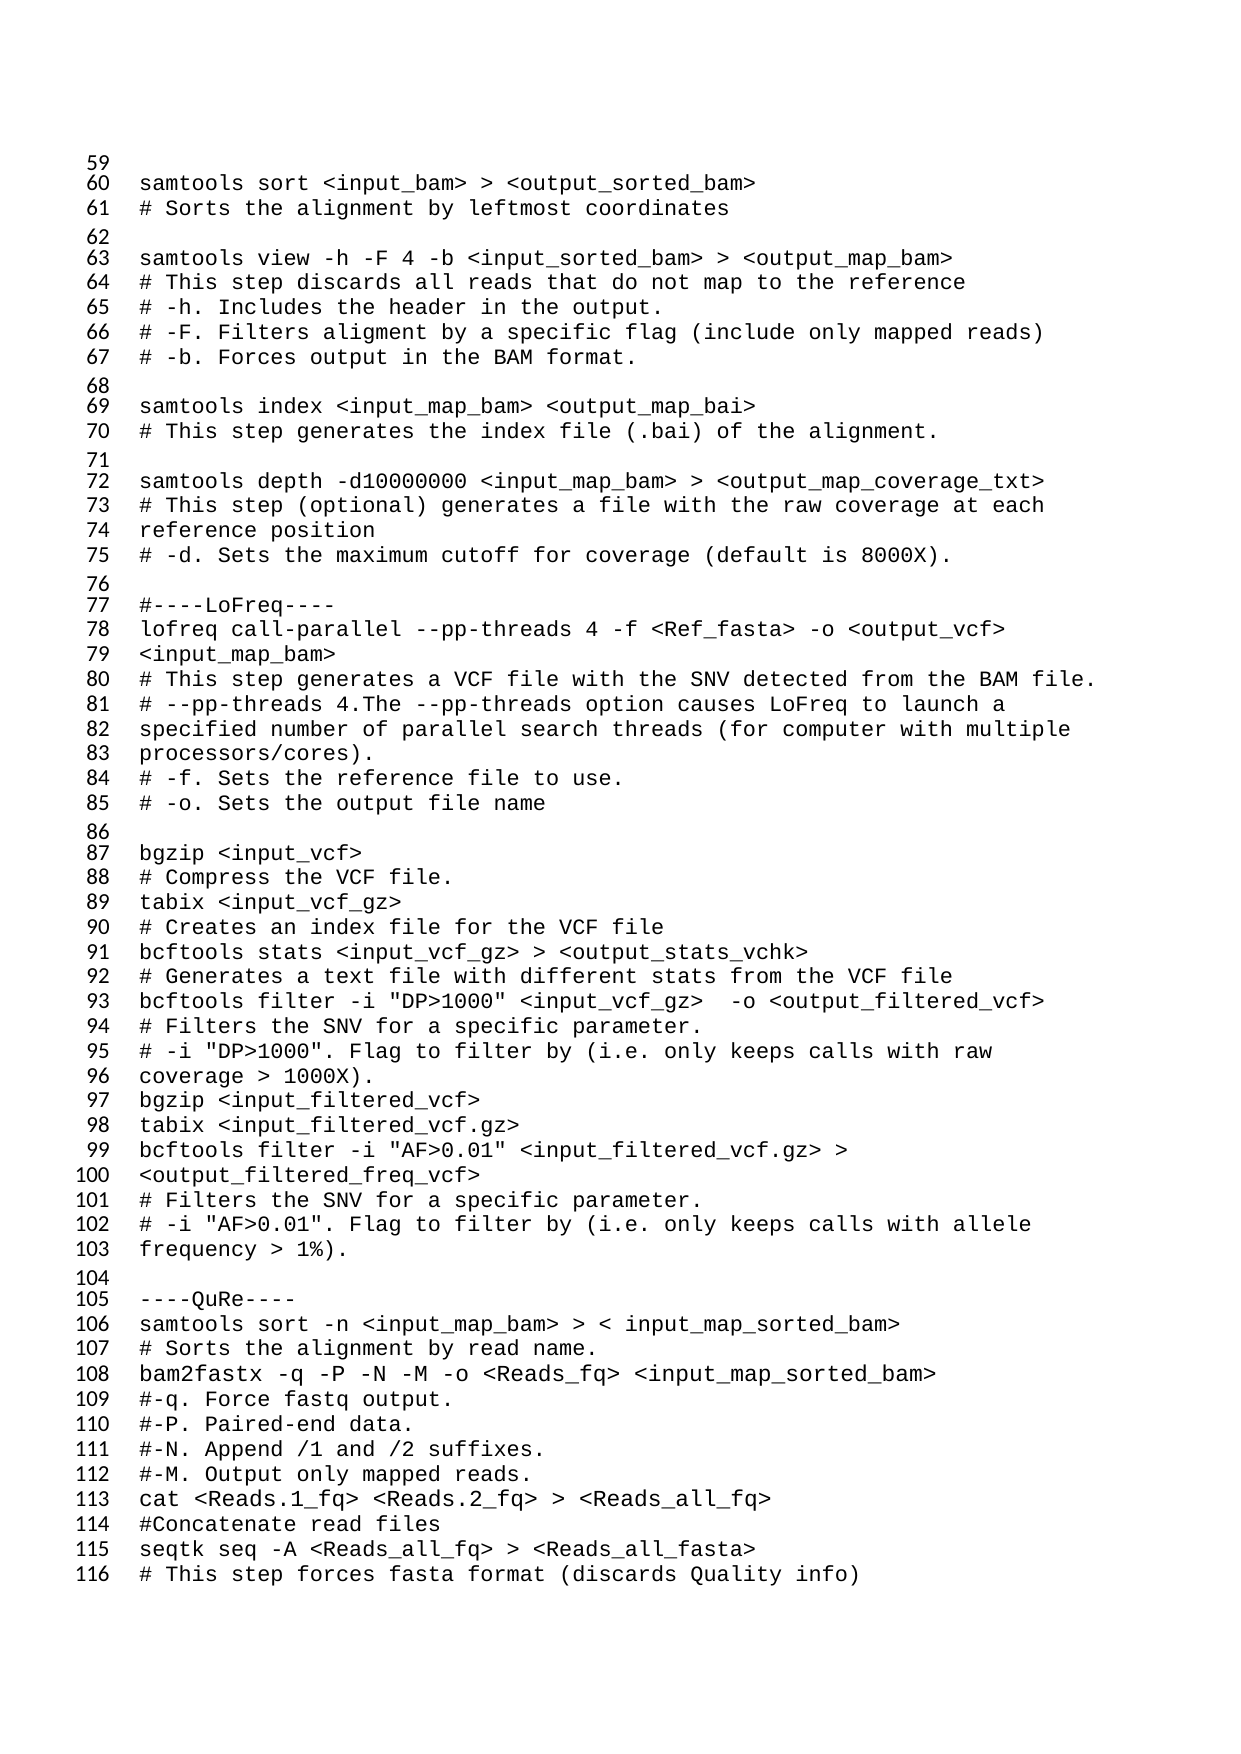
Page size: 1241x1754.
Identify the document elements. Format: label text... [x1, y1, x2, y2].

text # -b. Forces output in the BAM format. [139, 346, 1101, 371]
text samtools depth -d10000000 <input_map_bam> > <output_map_coverage_txt> [139, 470, 1101, 495]
text # Creates an index file for the VCF file [139, 916, 1101, 941]
text #-M. Output only mapped reads. [139, 1463, 1101, 1487]
text # Filters the SNV for a specific parameter. [139, 1015, 1101, 1040]
text #-q. Force fastq output. [139, 1388, 1101, 1413]
text # This step (optional) generates a file with the raw coverage at each reference position [139, 495, 1101, 544]
text seqtk seq -A <Reads_all_fq> > <Reads_all_fasta> [139, 1538, 1101, 1563]
text # -f. Sets the reference file to use. [139, 767, 1101, 792]
text lofreq call-parallel --pp-threads 4 -f <Ref_fasta> -o <output_vcf> <input_map_bam> [139, 619, 1101, 668]
text # This step forces fasta format (discards Quality info) [139, 1563, 1101, 1588]
text bam2fastx -q -P -N -M -o <Reads_fq> <input_map_sorted_bam> [139, 1362, 1101, 1388]
text # Sorts the alignment by leftmost coordinates [139, 197, 1101, 222]
text # -i "AF>0.01". Flag to filter by (i.e. only keeps calls with allele frequency > 1%). [139, 1214, 1101, 1263]
text #-P. Paired-end data. [139, 1413, 1101, 1438]
text samtools view -h -F 4 -b <input_sorted_bam> > <output_map_bam> [139, 247, 1101, 272]
text # Filters the SNV for a specific parameter. [139, 1189, 1101, 1214]
text # This step discards all reads that do not map to the reference [139, 272, 1101, 296]
text # -h. Includes the header in the output. [139, 296, 1101, 321]
text # This step generates the index file (.bai) of the alignment. [139, 420, 1101, 445]
text # -d. Sets the maximum cutoff for coverage (default is 8000X). [139, 544, 1101, 569]
text # Compress the VCF file. [139, 867, 1101, 891]
text #-N. Append /1 and /2 suffixes. [139, 1438, 1101, 1463]
text # Generates a text file with different stats from the VCF file [139, 966, 1101, 991]
text ----QuRe---- [139, 1288, 1101, 1313]
text # This step generates a VCF file with the SNV detected from the BAM file. [139, 668, 1101, 693]
text cat <Reads.1_fq> <Reads.2_fq> > <Reads_all_fq> [139, 1487, 1101, 1513]
text # -i "DP>1000". Flag to filter by (i.e. only keeps calls with raw coverage > 1000X). [139, 1040, 1101, 1090]
text #----LoFreq---- [139, 594, 1101, 619]
text #Concatenate read files [139, 1513, 1101, 1538]
text bcftools filter -i "AF>0.01" <input_filtered_vcf.gz> > <output_filtered_freq_vcf> [139, 1139, 1101, 1189]
text samtools index <input_map_bam> <output_map_bai> [139, 396, 1101, 420]
text # Sorts the alignment by read name. [139, 1338, 1101, 1362]
text bcftools stats <input_vcf_gz> > <output_stats_vchk> [139, 941, 1101, 966]
text samtools sort -n <input_map_bam> > < input_map_sorted_bam> [139, 1313, 1101, 1338]
text # --pp-threads 4.The --pp-threads option causes LoFreq to launch a specified number of parallel search threads (for computer with multiple processors/cores). [139, 693, 1101, 767]
text bgzip <input_vcf> [139, 842, 1101, 867]
text # -o. Sets the output file name [139, 792, 1101, 817]
text bcftools filter -i "DP>1000" <input_vcf_gz> -o <output_filtered_vcf> [139, 991, 1101, 1015]
text tabix <input_filtered_vcf.gz> [139, 1114, 1101, 1139]
text tabix <input_vcf_gz> [139, 891, 1101, 916]
text bgzip <input_filtered_vcf> [139, 1090, 1101, 1114]
text samtools sort <input_bam> > <output_sorted_bam> [139, 172, 1101, 197]
text # -F. Filters aligment by a specific flag (include only mapped reads) [139, 321, 1101, 346]
